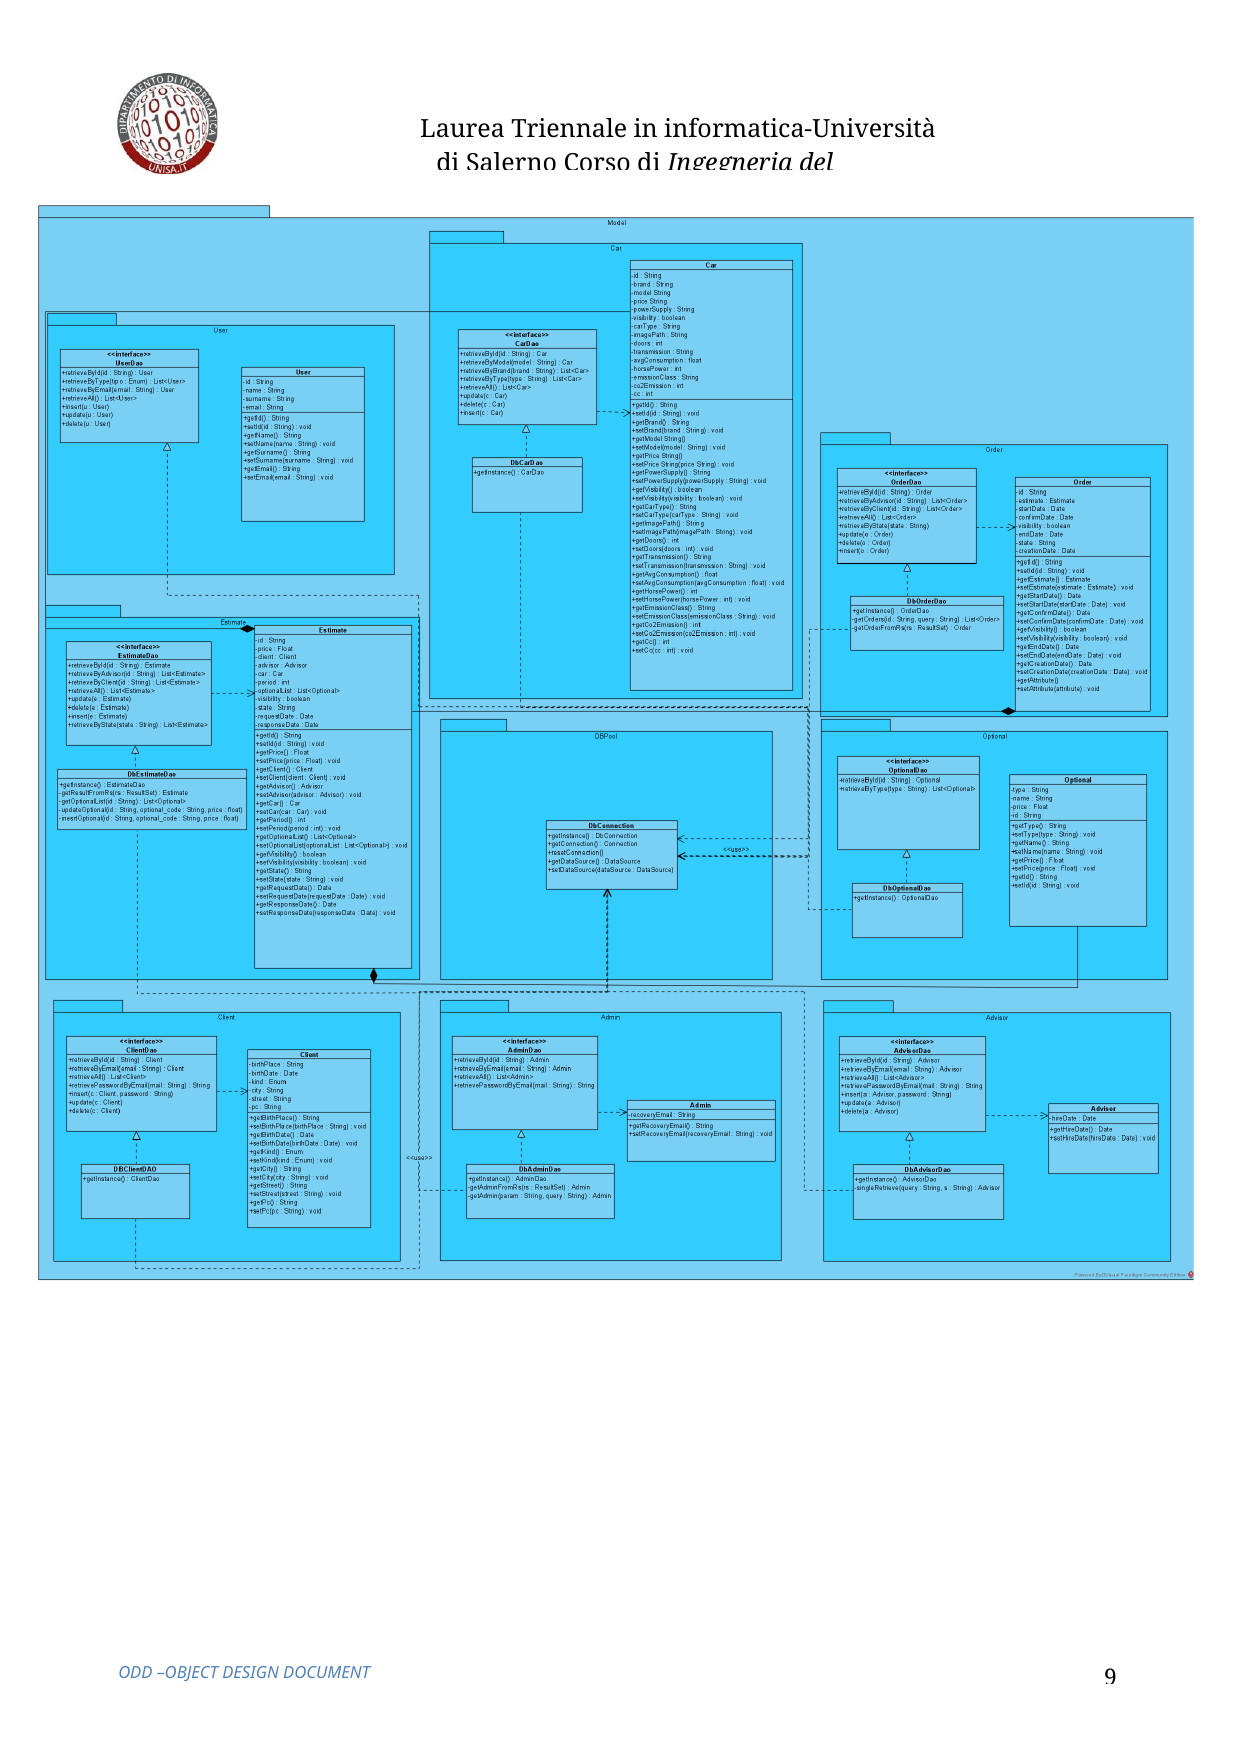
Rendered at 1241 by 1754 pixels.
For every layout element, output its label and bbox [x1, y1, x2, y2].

picture [37, 205, 1193, 1279]
picture [117, 73, 218, 174]
